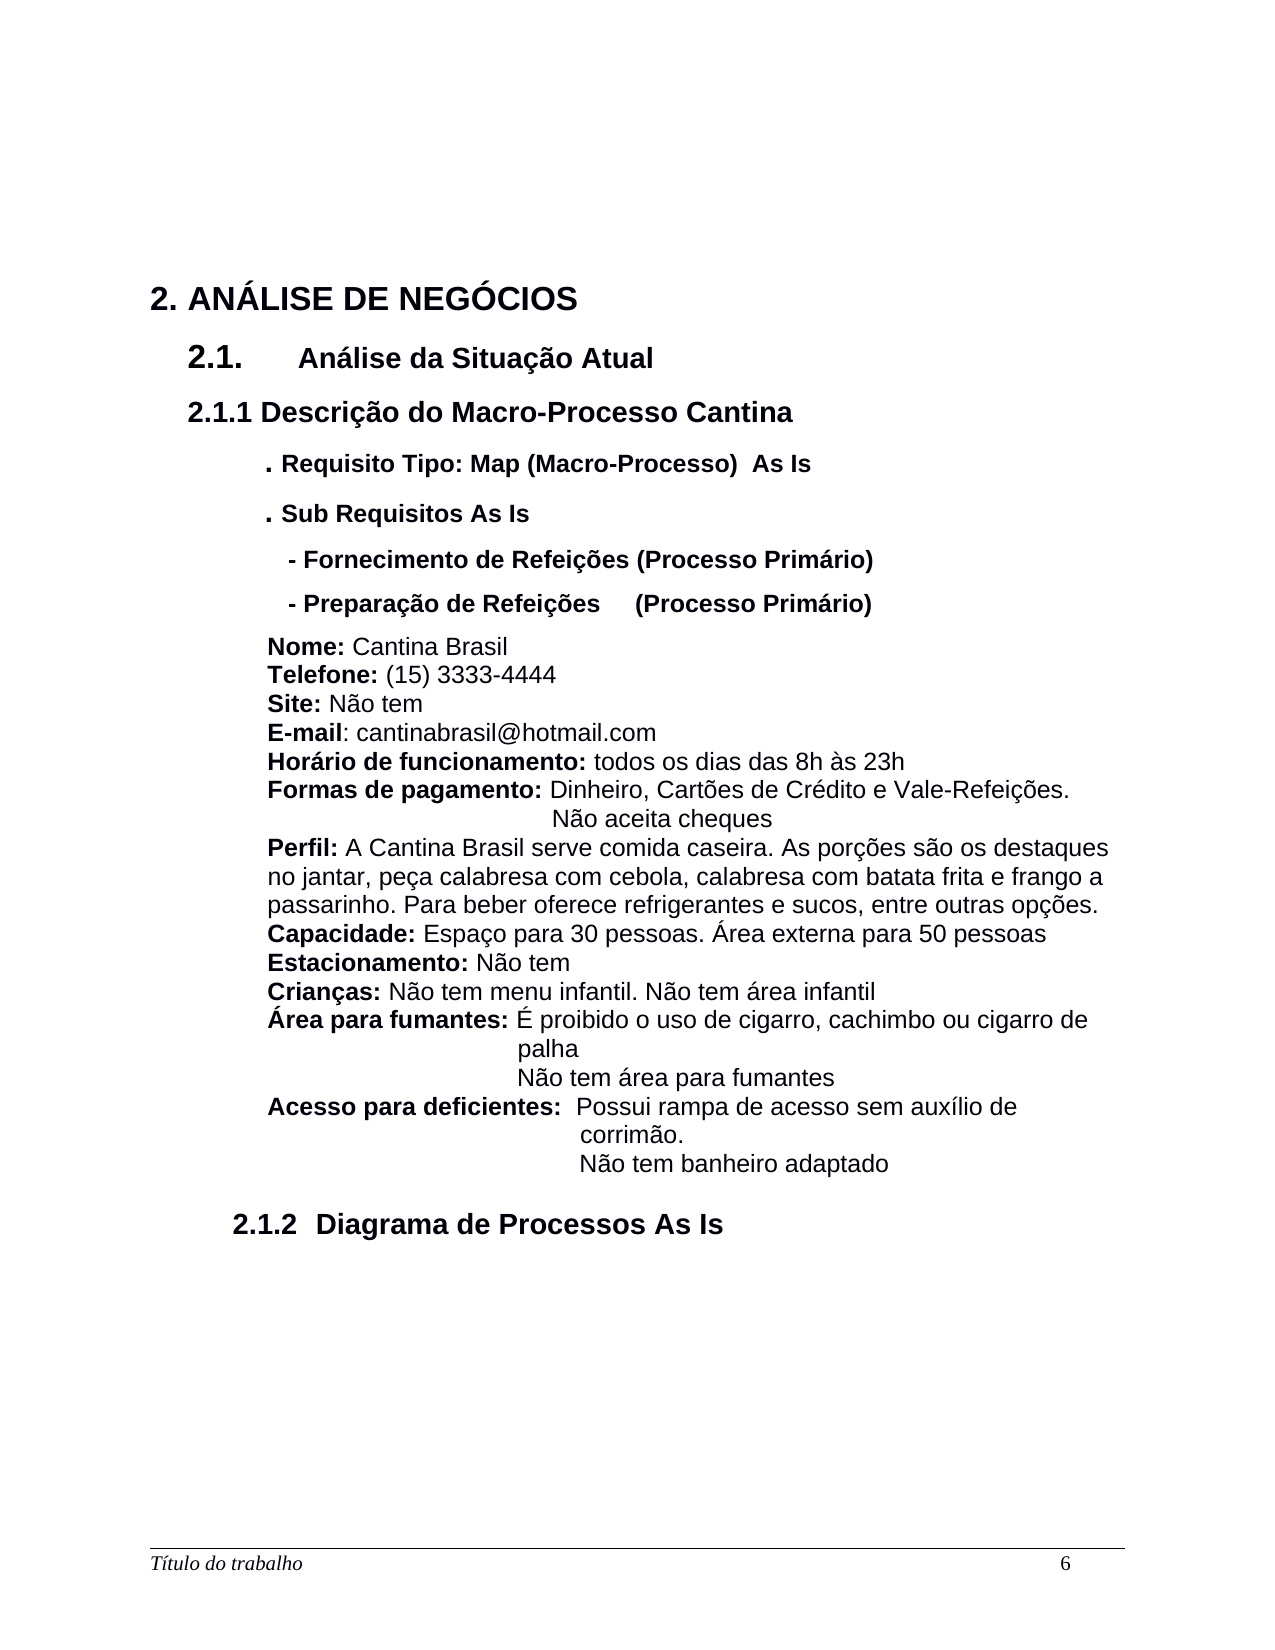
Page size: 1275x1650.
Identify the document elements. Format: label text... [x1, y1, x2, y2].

title - Preparação de Refeições (Processo Primário) [232, 589, 1125, 617]
title Não aceita cheques [233, 804, 1125, 833]
title Horário de funcionamento: todos os dias das 8h às 23h [233, 747, 1125, 776]
title Perfil: A Cantina Brasil serve comida caseira. As porções são os destaques [233, 833, 1125, 862]
title Acesso para deficientes: Possui rampa de acesso sem auxílio de [233, 1092, 1125, 1121]
title passarinho. Para beber oferece refrigerantes e sucos, entre outras opções. [233, 891, 1125, 919]
title Não tem banheiro adaptado [233, 1149, 1125, 1178]
title Análise da Situação Atual [187, 337, 1125, 375]
title Telefone: (15) 3333-4444 [233, 661, 1125, 689]
title E-mail: cantinabrasil@hotmail.com [233, 718, 1125, 747]
title - Fornecimento de Refeições (Processo Primário) [232, 546, 1125, 574]
title corrimão. [233, 1121, 1125, 1149]
title . Sub Requisitos As Is [232, 495, 1125, 529]
title Crianças: Não tem menu infantil. Não tem área infantil [233, 977, 1125, 1006]
title Diagrama de Processos As Is [232, 1207, 1125, 1240]
title Nome: Cantina Brasil [233, 632, 1125, 661]
title Capacidade: Espaço para 30 pessoas. Área externa para 50 pessoas [233, 919, 1125, 948]
title Estacionamento: Não tem [233, 948, 1125, 977]
title 2.1.1 Descrição do Macro-Processo Cantina [187, 394, 1125, 428]
title Site: Não tem [233, 689, 1125, 718]
title Não tem área para fumantes [233, 1063, 1125, 1092]
title . Requisito Tipo: Map (Macro-Processo) As Is [232, 445, 1125, 478]
title Formas de pagamento: Dinheiro, Cartões de Crédito e Vale-Refeições. [233, 776, 1125, 804]
title no jantar, peça calabresa com cebola, calabresa com batata frita e frango a [233, 862, 1125, 891]
title ANÁLISE DE NEGÓCIOS [150, 279, 1125, 318]
title palha [233, 1034, 1125, 1063]
title Área para fumantes: É proibido o uso de cigarro, cachimbo ou cigarro de [233, 1006, 1125, 1034]
